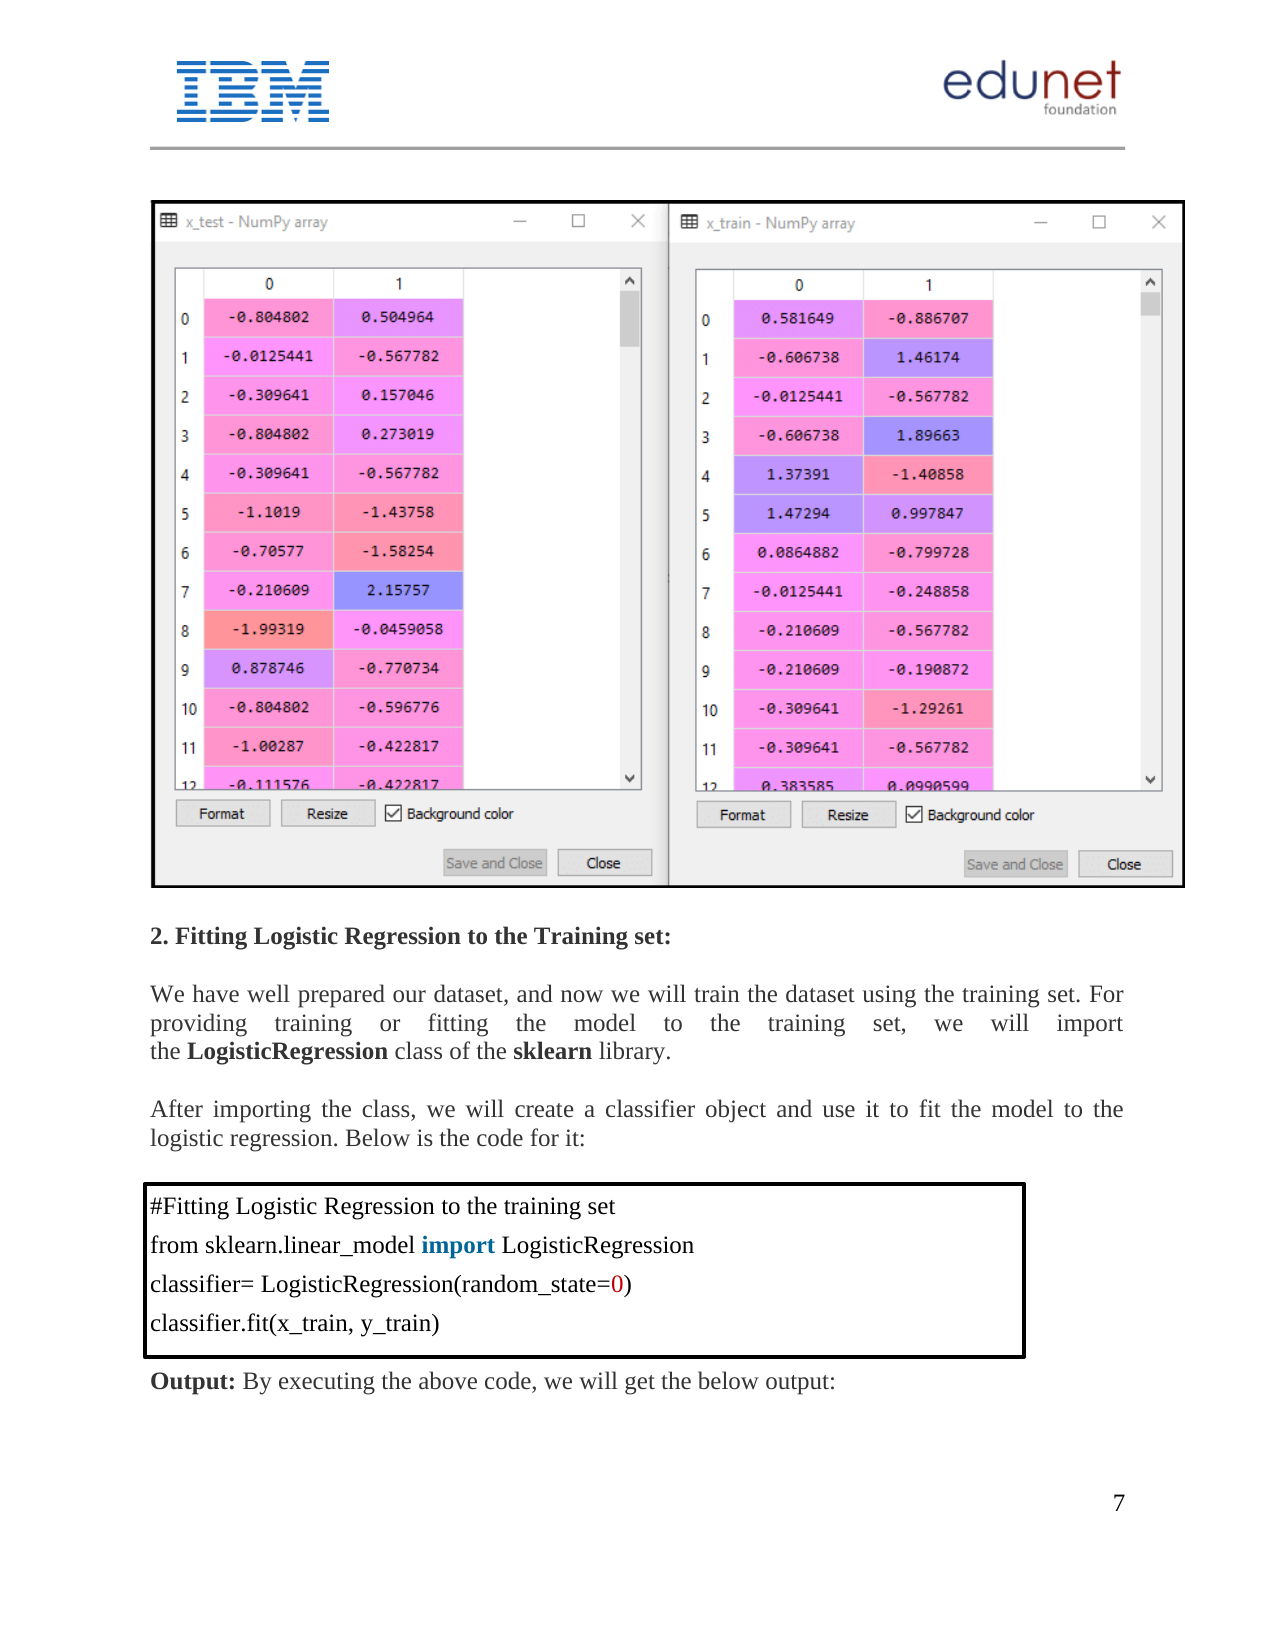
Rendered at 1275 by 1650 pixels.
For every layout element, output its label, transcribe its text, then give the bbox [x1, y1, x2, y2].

picture [941, 50, 1125, 122]
text #Fitting Logistic Regression to the training set [150, 1181, 1125, 1220]
text classifier.fit(x_train, y_train) [150, 1298, 1125, 1337]
text classifier= LogisticRegression(random_state=0) [150, 1259, 1125, 1298]
text 2. Fitting Logistic Regression to the Training set: [150, 921, 1125, 950]
picture [150, 200, 1185, 888]
picture [176, 61, 329, 122]
text from sklearn.linear_model import LogisticRegression [150, 1220, 1125, 1259]
text After importing the class, we will create a classifier object and use it to fit the model to the logistic regression. Below is the code for it: [150, 1094, 1125, 1152]
text We have well prepared our dataset, and now we will train the dataset using the training set. For providing training or fitting the model to the training set, we will import the LogisticRegression class of the sklearn library. [150, 979, 1125, 1065]
text Output: By executing the above code, we will get the below output: [150, 1366, 1125, 1395]
